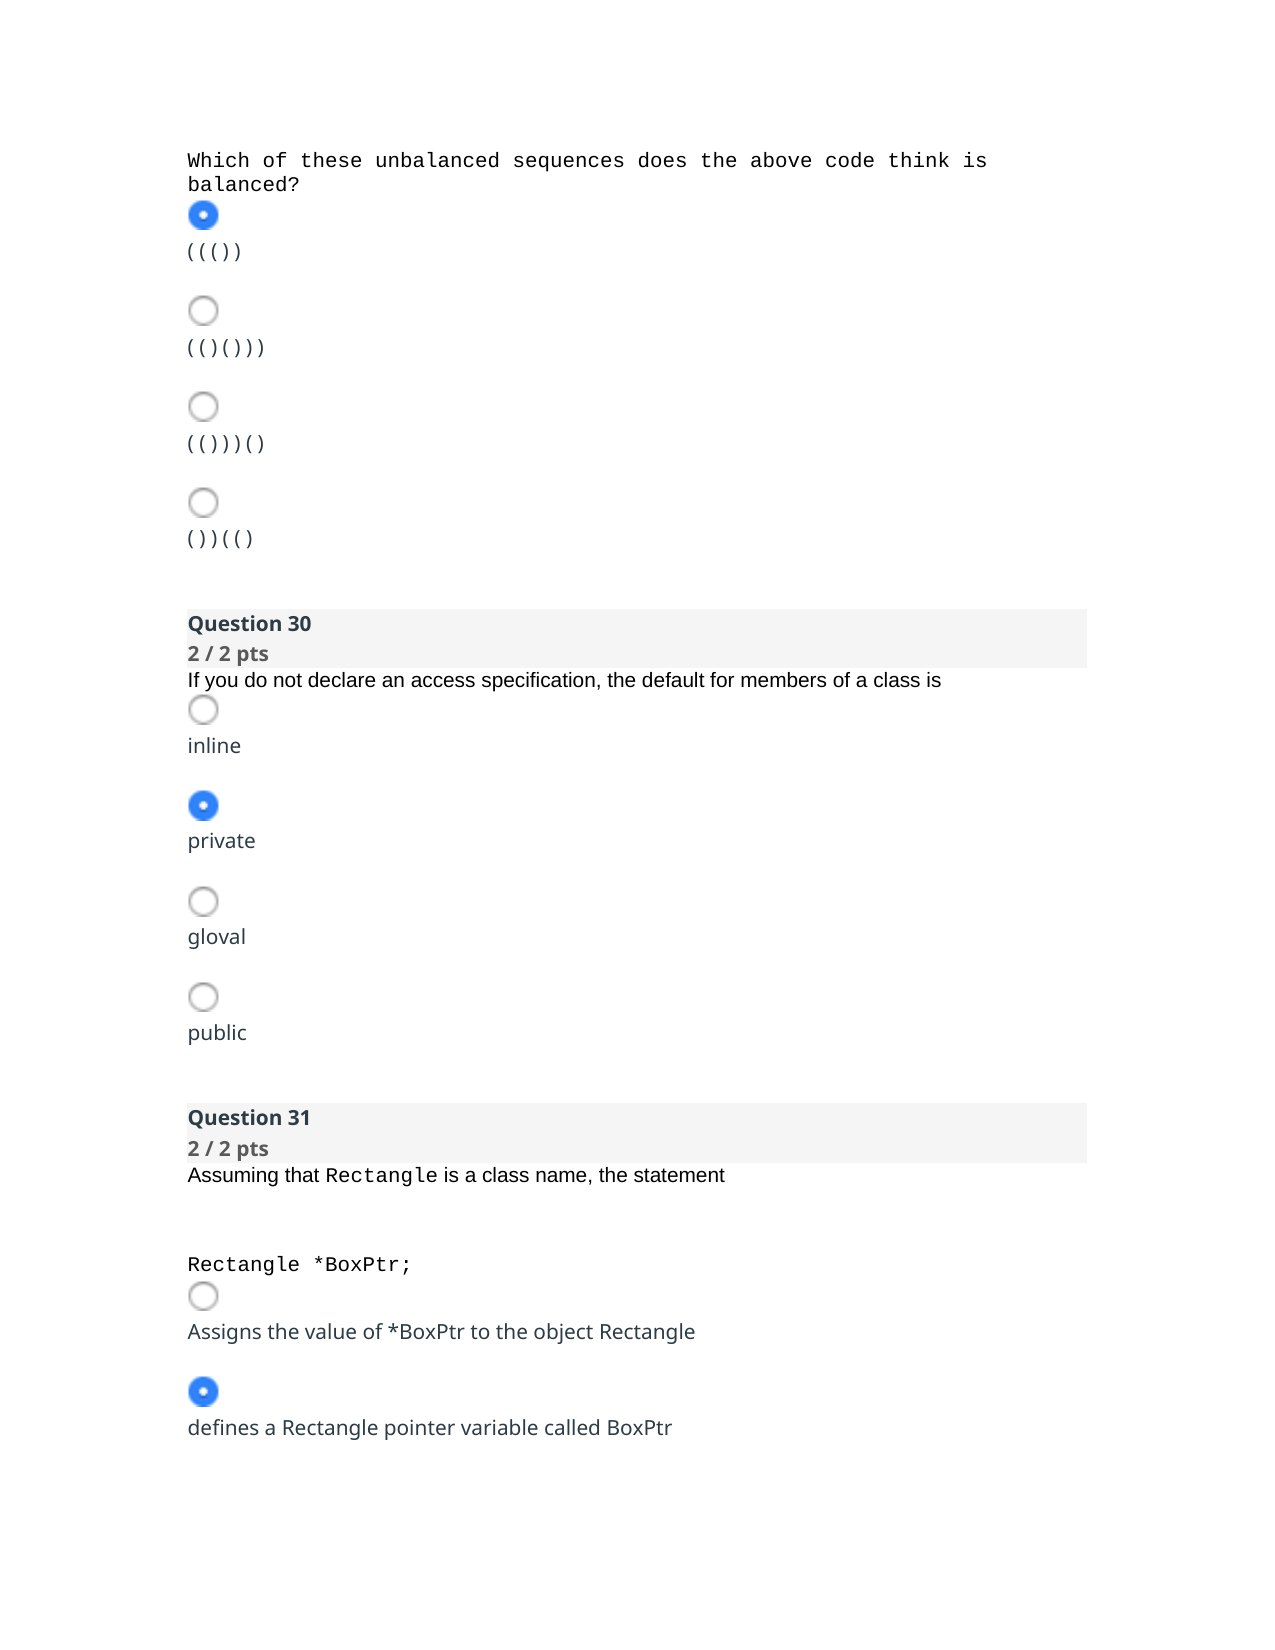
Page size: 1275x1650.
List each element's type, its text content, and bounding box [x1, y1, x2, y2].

picture [187, 787, 221, 821]
picture [187, 979, 221, 1012]
text ( ( ) ) ) ( ) [187, 428, 1087, 456]
picture [187, 692, 221, 725]
text Which of these unbalanced sequences does the above code think is balanced? [187, 150, 1087, 197]
picture [187, 1373, 221, 1407]
text ( ( ( ) ) [187, 236, 1087, 264]
picture [187, 293, 221, 326]
picture [187, 197, 221, 230]
picture [187, 1278, 221, 1311]
text ( ( ) ( ) ) ) [187, 332, 1087, 360]
text 2 / 2 pts [187, 1134, 1087, 1163]
text gloval [187, 922, 1087, 951]
picture [187, 883, 221, 917]
text If you do not declare an access specification, the default for members of a class is [187, 668, 1087, 692]
text Assuming that Rectangle is a class name, the statement [187, 1163, 1087, 1188]
text Question 31 [187, 1103, 1087, 1132]
text Assigns the value of *BoxPtr to the object Rectangle [187, 1317, 1087, 1345]
picture [187, 484, 221, 518]
text public [187, 1018, 1087, 1046]
text Rectangle *BoxPtr; [187, 1254, 1087, 1278]
text Question 30 [187, 609, 1087, 637]
picture [187, 388, 221, 422]
text private [187, 827, 1087, 855]
text defines a Rectangle pointer variable called BoxPtr [187, 1413, 1087, 1441]
text ( ) ) ( ( ) [187, 523, 1087, 552]
text 2 / 2 pts [187, 639, 1087, 668]
text inline [187, 731, 1087, 759]
